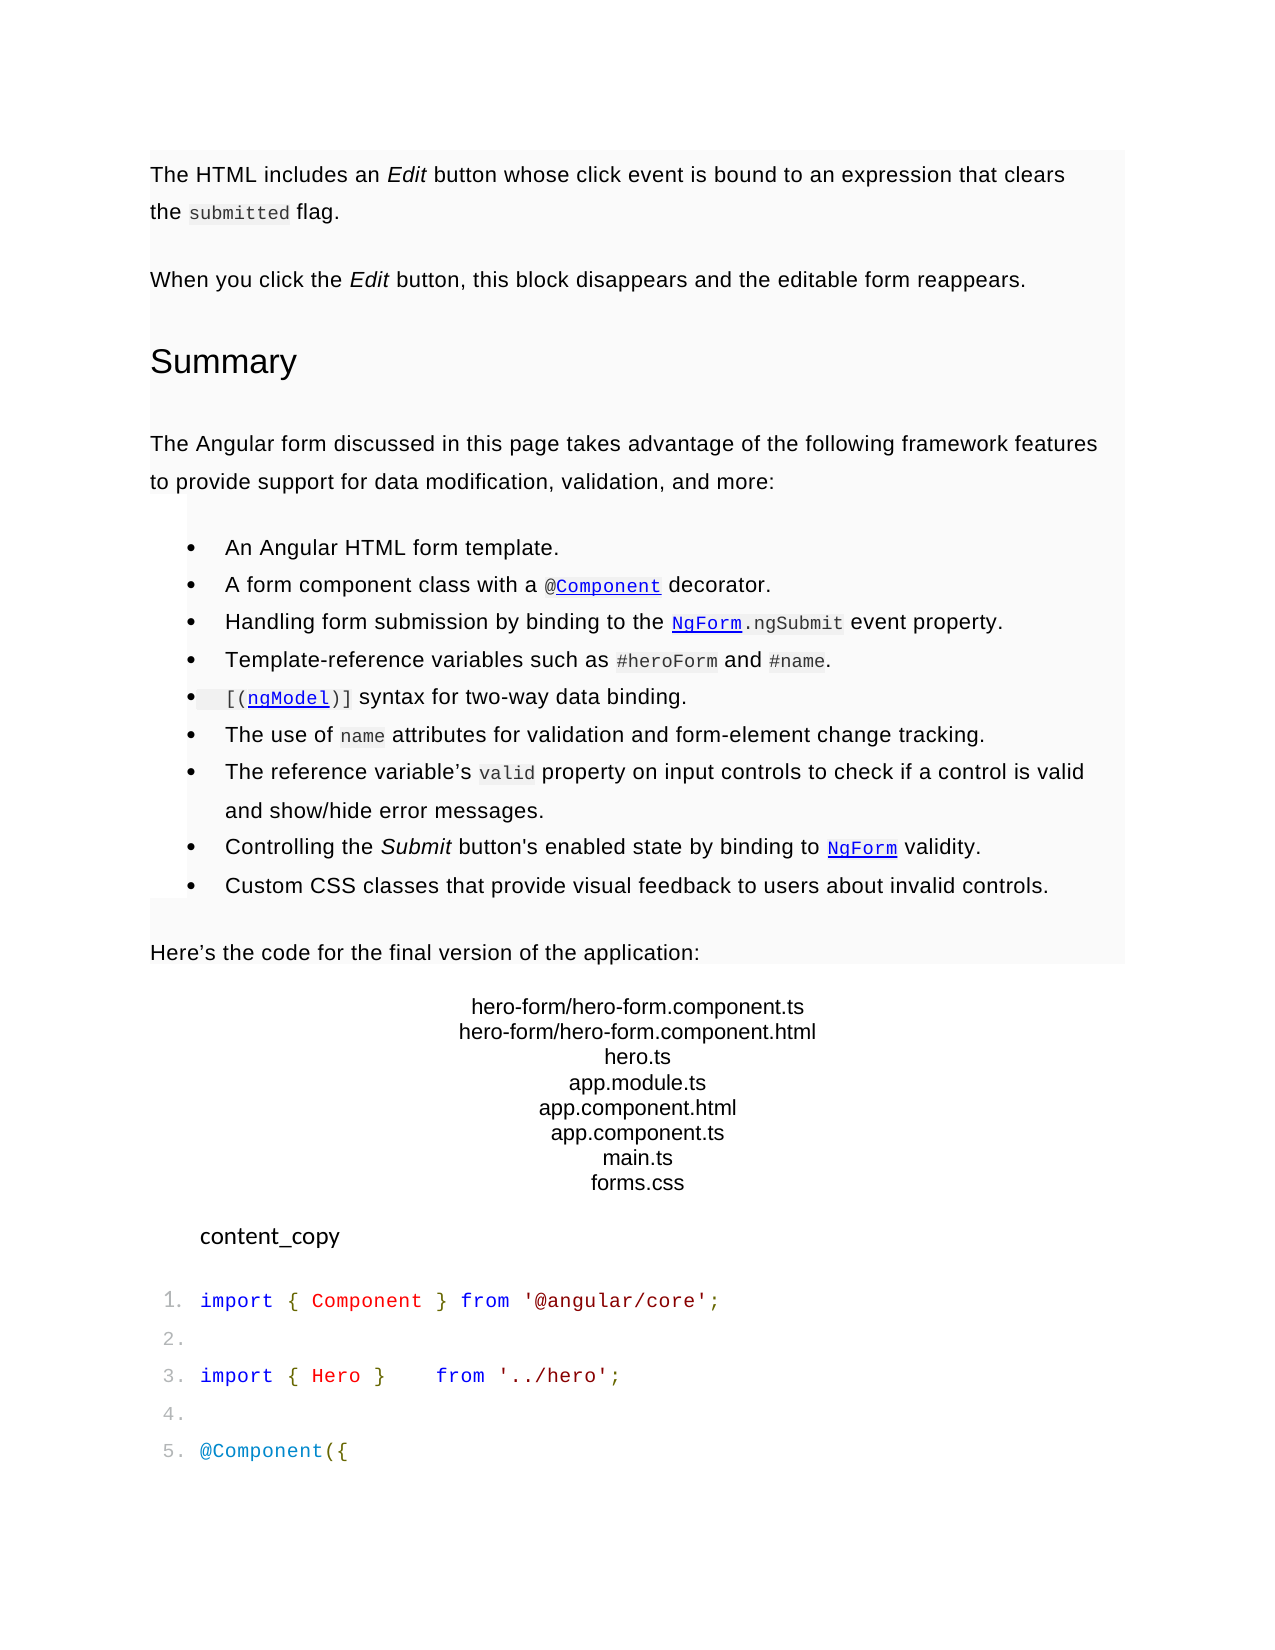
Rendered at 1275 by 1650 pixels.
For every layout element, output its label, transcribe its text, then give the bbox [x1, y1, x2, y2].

text app.module.ts [150, 1069, 1125, 1094]
list An Angular HTML form template. [187, 523, 1125, 560]
list Handling form submission by binding to the NgForm.ngSubmit event property. [187, 598, 1125, 635]
text Summary [150, 342, 1125, 381]
list The reference variable’s valid property on input controls to check if a control is valid and show/hide error messages. [187, 748, 1125, 823]
list The use of name attributes for validation and form-element change tracking. [187, 710, 1125, 748]
list [(ngModel)] syntax for two-way data binding. [187, 673, 1125, 710]
list Controlling the Submit button's enabled state by binding to NgForm validity. [187, 823, 1125, 860]
text The Angular form discussed in this page takes advantage of the following framework features to provide support for data modification, validation, and more: [150, 419, 1125, 494]
text main.ts [150, 1145, 1125, 1170]
list import { Hero } from '../hero'; [162, 1351, 1075, 1388]
list Template-reference variables such as #heroForm and #name. [187, 635, 1125, 673]
text app.component.html [150, 1094, 1125, 1120]
text The HTML includes an Edit button whose click event is bound to an expression that clears the submitted flag. [150, 150, 1125, 225]
text app.component.ts [150, 1120, 1125, 1145]
text hero.ts [150, 1044, 1125, 1069]
text content_copy [200, 1220, 1075, 1251]
list @Component({ [162, 1426, 1075, 1463]
list import { Component } from '@angular/core'; [162, 1276, 1075, 1313]
text forms.css [150, 1170, 1125, 1195]
list Custom CSS classes that provide visual feedback to users about invalid controls. [187, 860, 1125, 898]
text Here’s the code for the final version of the application: [150, 927, 1125, 964]
text When you click the Edit button, this block disappears and the editable form reappears. [150, 254, 1125, 292]
text hero-form/hero-form.component.html [150, 1019, 1125, 1044]
list A form component class with a @Component decorator. [187, 560, 1125, 598]
text hero-form/hero-form.component.ts [150, 994, 1125, 1019]
